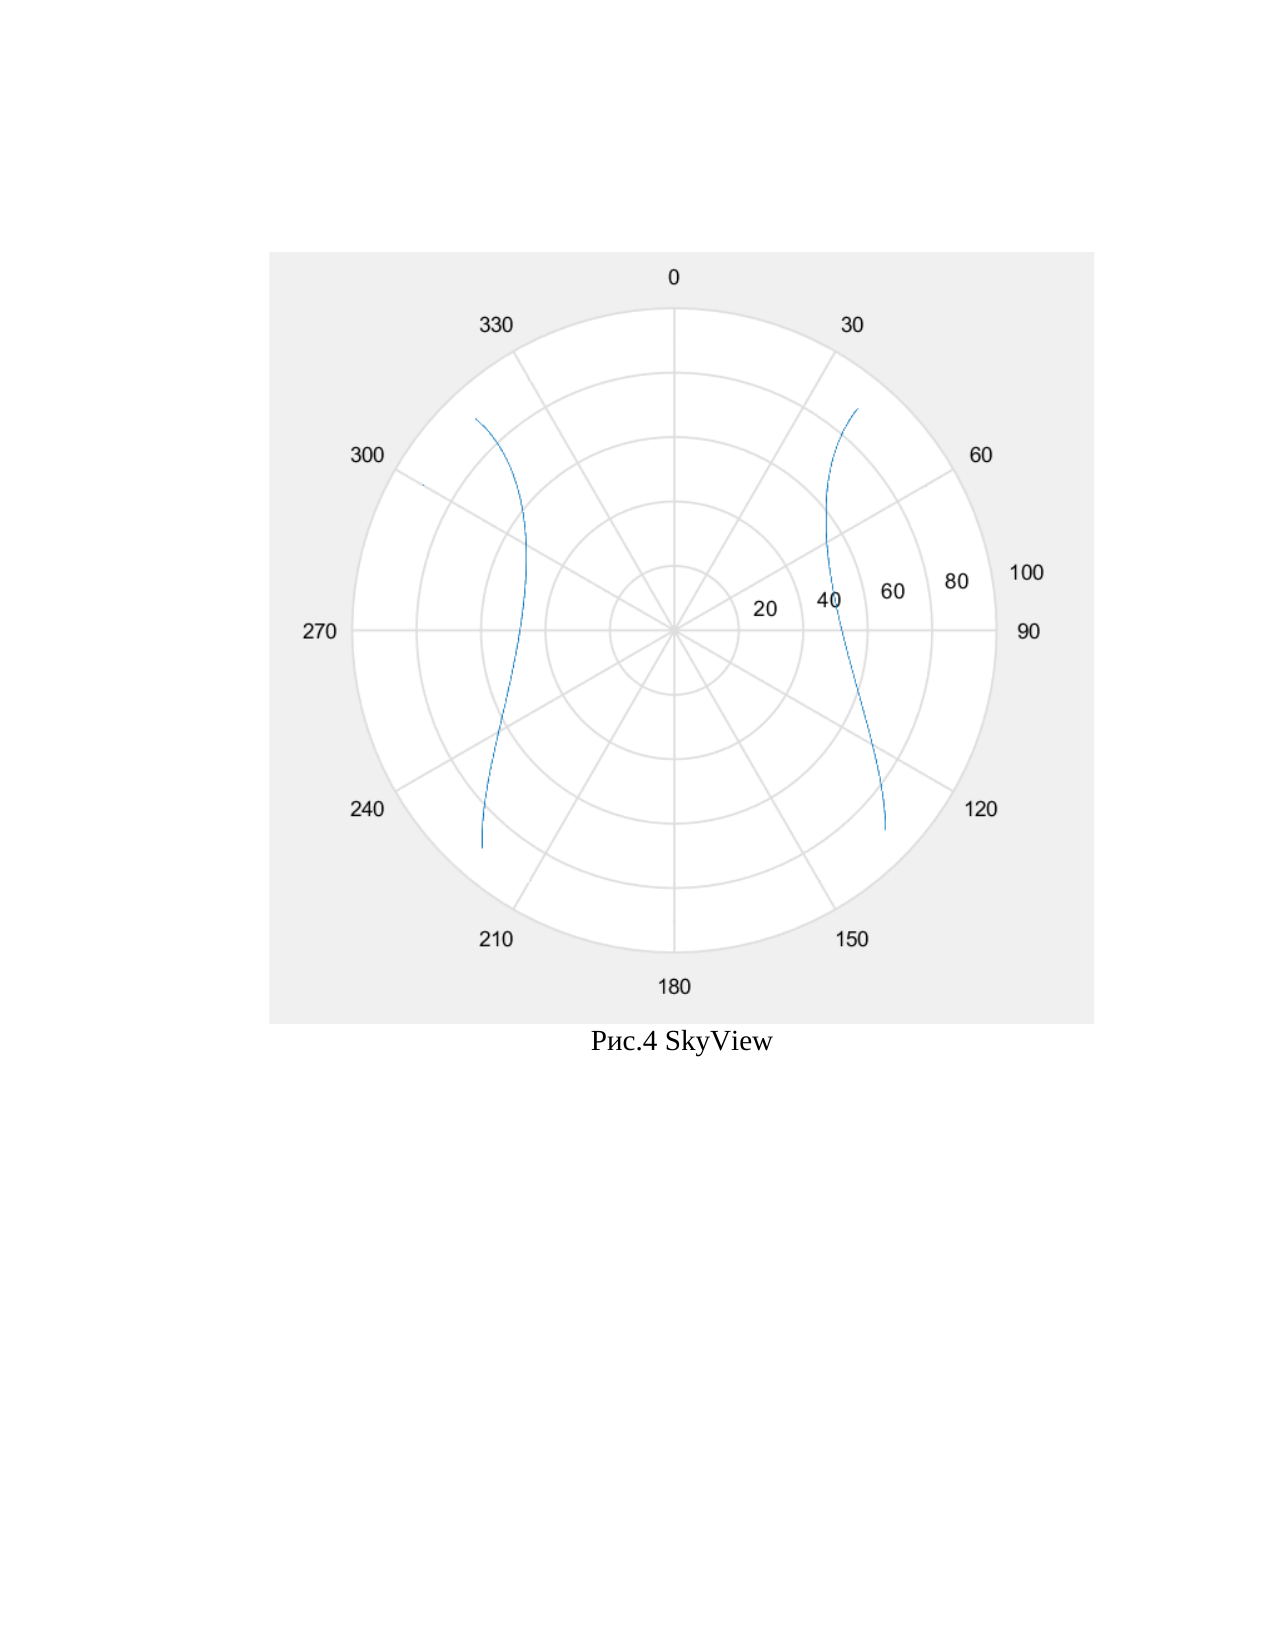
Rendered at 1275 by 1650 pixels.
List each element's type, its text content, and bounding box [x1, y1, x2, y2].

text Рис.4 SkyView [177, 1023, 1186, 1057]
picture [269, 252, 1095, 1024]
